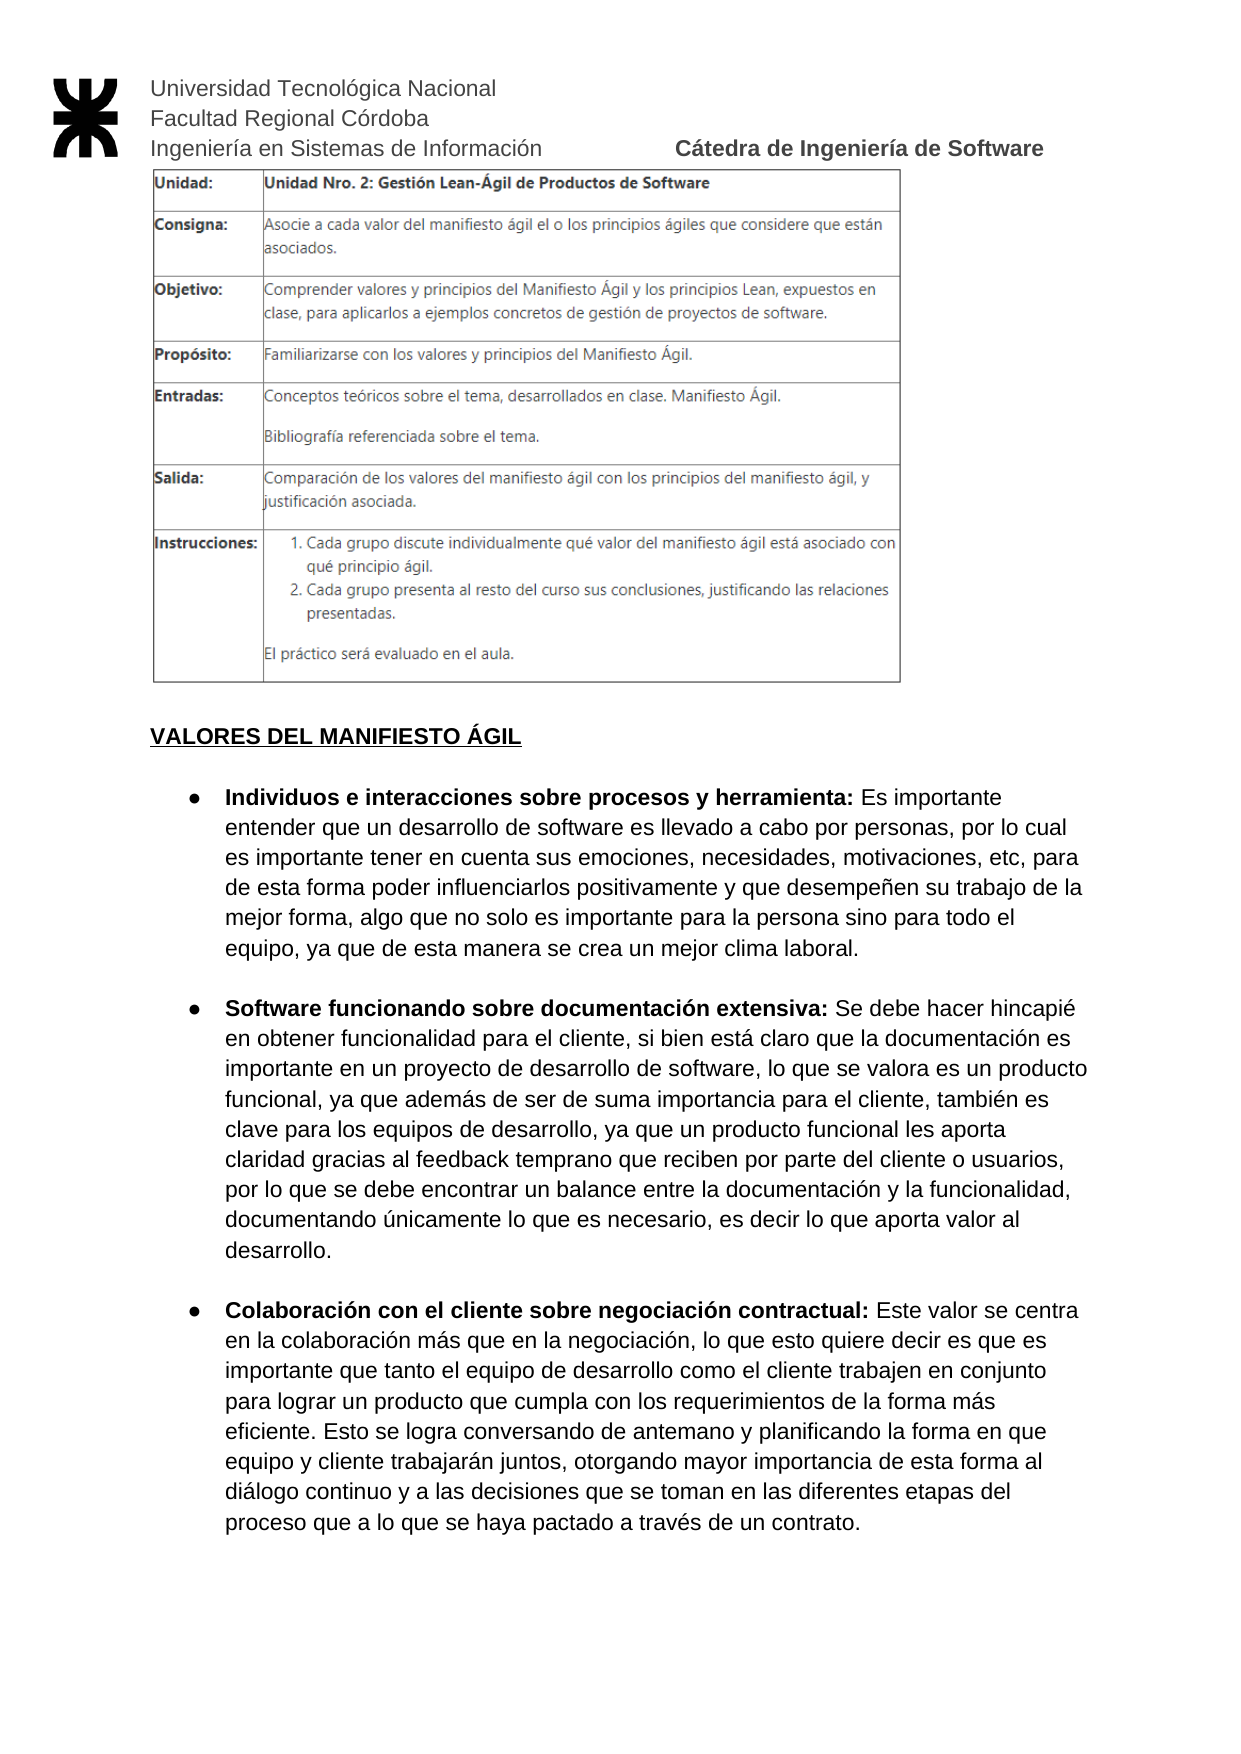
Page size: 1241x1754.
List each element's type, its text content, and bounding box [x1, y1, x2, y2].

list Individuos e interacciones sobre procesos y herramienta: Es importante entender que un desarrollo de software es llevado a cabo por personas, por lo cual es importante tener en cuenta sus emociones, necesidades, motivaciones, etc, para de esta forma poder influenciarlos positivamente y que desempeñen su trabajo de la mejor forma, algo que no solo es importante para la persona sino para todo el equipo, ya que de esta manera se crea un mejor clima laboral. [187, 783, 1090, 961]
list Software funcionando sobre documentación extensiva: Se debe hacer hincapié en obtener funcionalidad para el cliente, si bien está claro que la documentación es importante en un proyecto de desarrollo de software, lo que se valora es un producto funcional, ya que además de ser de suma importancia para el cliente, también es clave para los equipos de desarrollo, ya que un producto funcional les aporta claridad gracias al feedback temprano que reciben por parte del cliente o usuarios, por lo que se debe encontrar un balance entre la documentación y la funcionalidad, documentando únicamente lo que es necesario, es decir lo que aporta valor al desarrollo. [187, 995, 1090, 1263]
picture [150, 165, 906, 689]
text VALORES DEL MANIFIESTO ÁGIL [150, 723, 1090, 749]
list Colaboración con el cliente sobre negociación contractual: Este valor se centra en la colaboración más que en la negociación, lo que esto quiere decir es que es importante que tanto el equipo de desarrollo como el cliente trabajen en conjunto para lograr un producto que cumpla con los requerimientos de la forma más eficiente. Esto se logra conversando de antemano y planificando la forma en que equipo y cliente trabajarán juntos, otorgando mayor importancia de esta forma al diálogo continuo y a las decisiones que se toman en las diferentes etapas del proceso que a lo que se haya pactado a través de un contrato. [187, 1297, 1090, 1535]
picture [51, 76, 120, 160]
